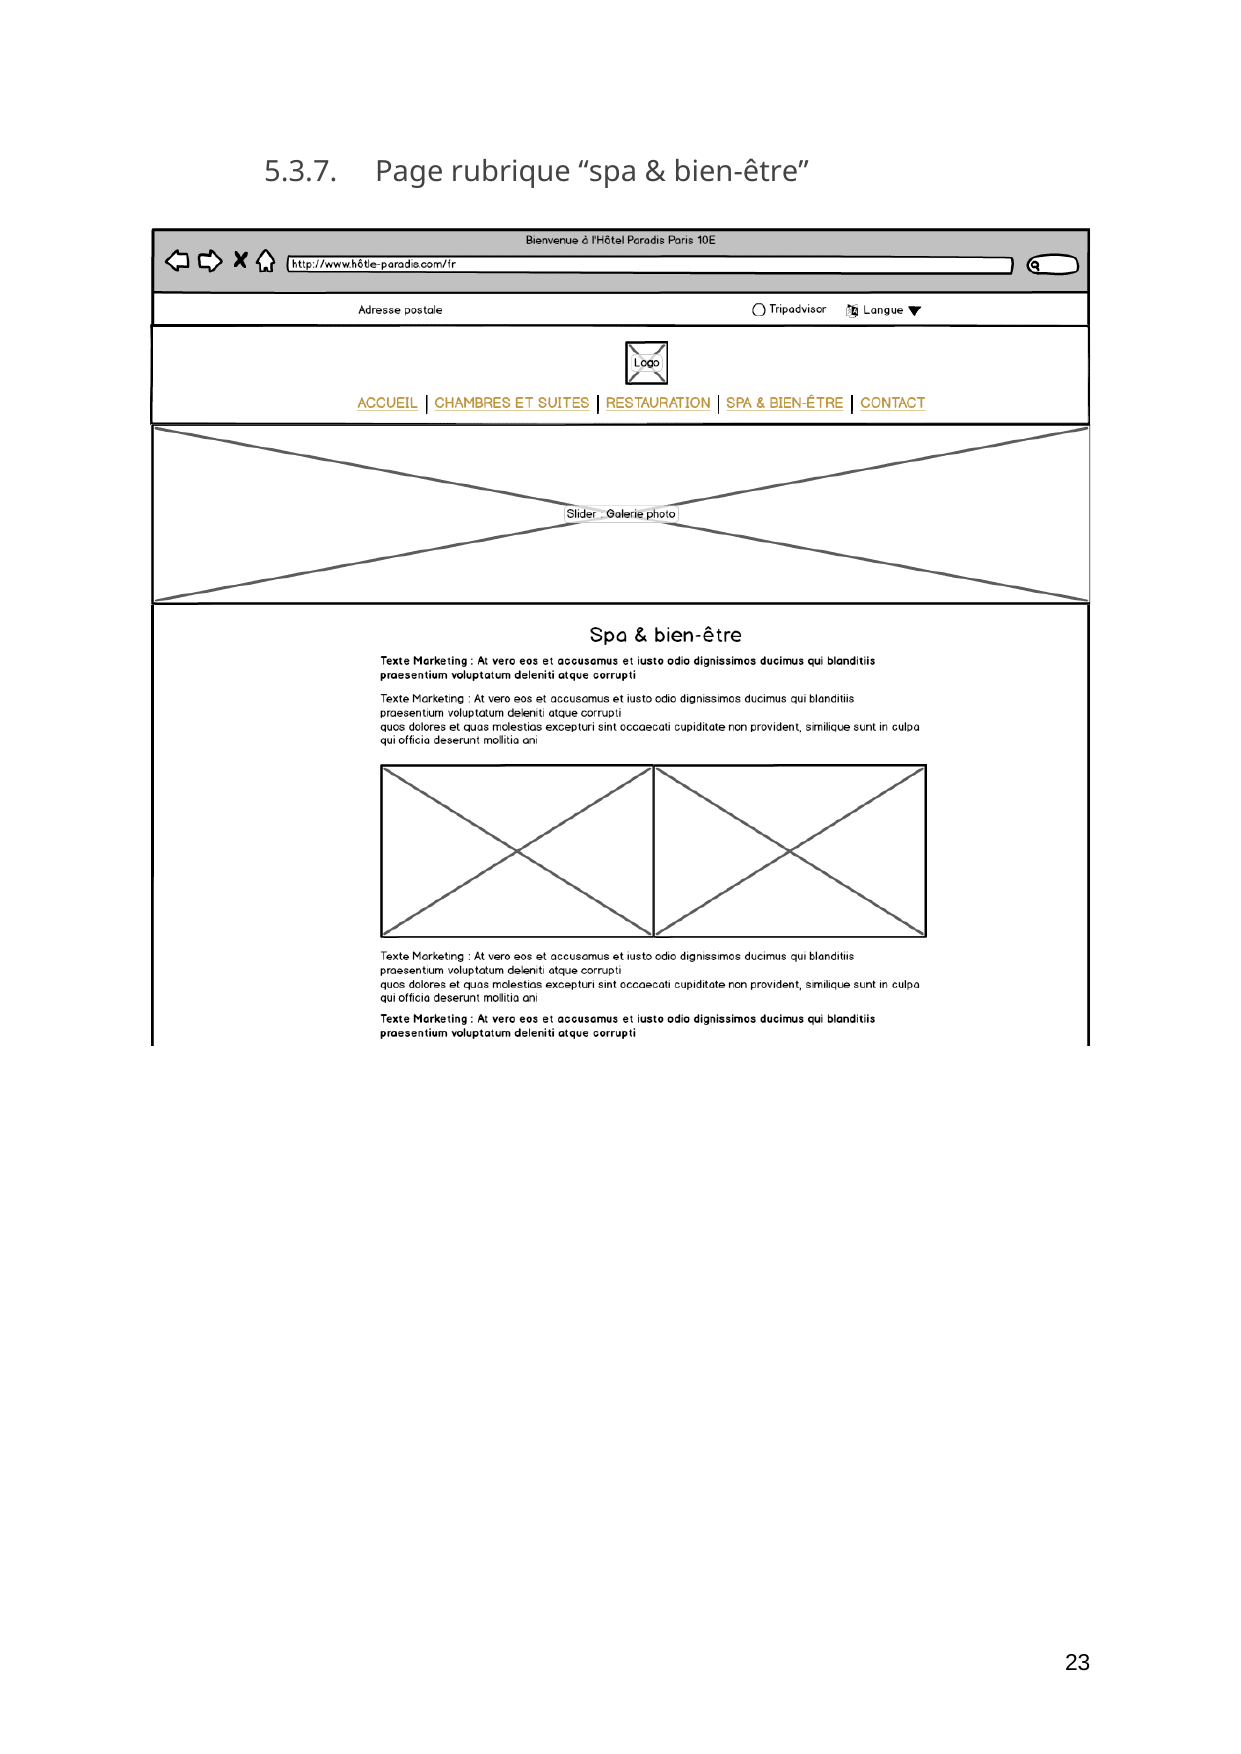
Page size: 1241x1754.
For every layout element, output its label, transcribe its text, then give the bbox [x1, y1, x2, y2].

picture [150, 228, 1091, 1046]
subtitle Page rubrique “spa & bien-être” [337, 150, 1090, 190]
